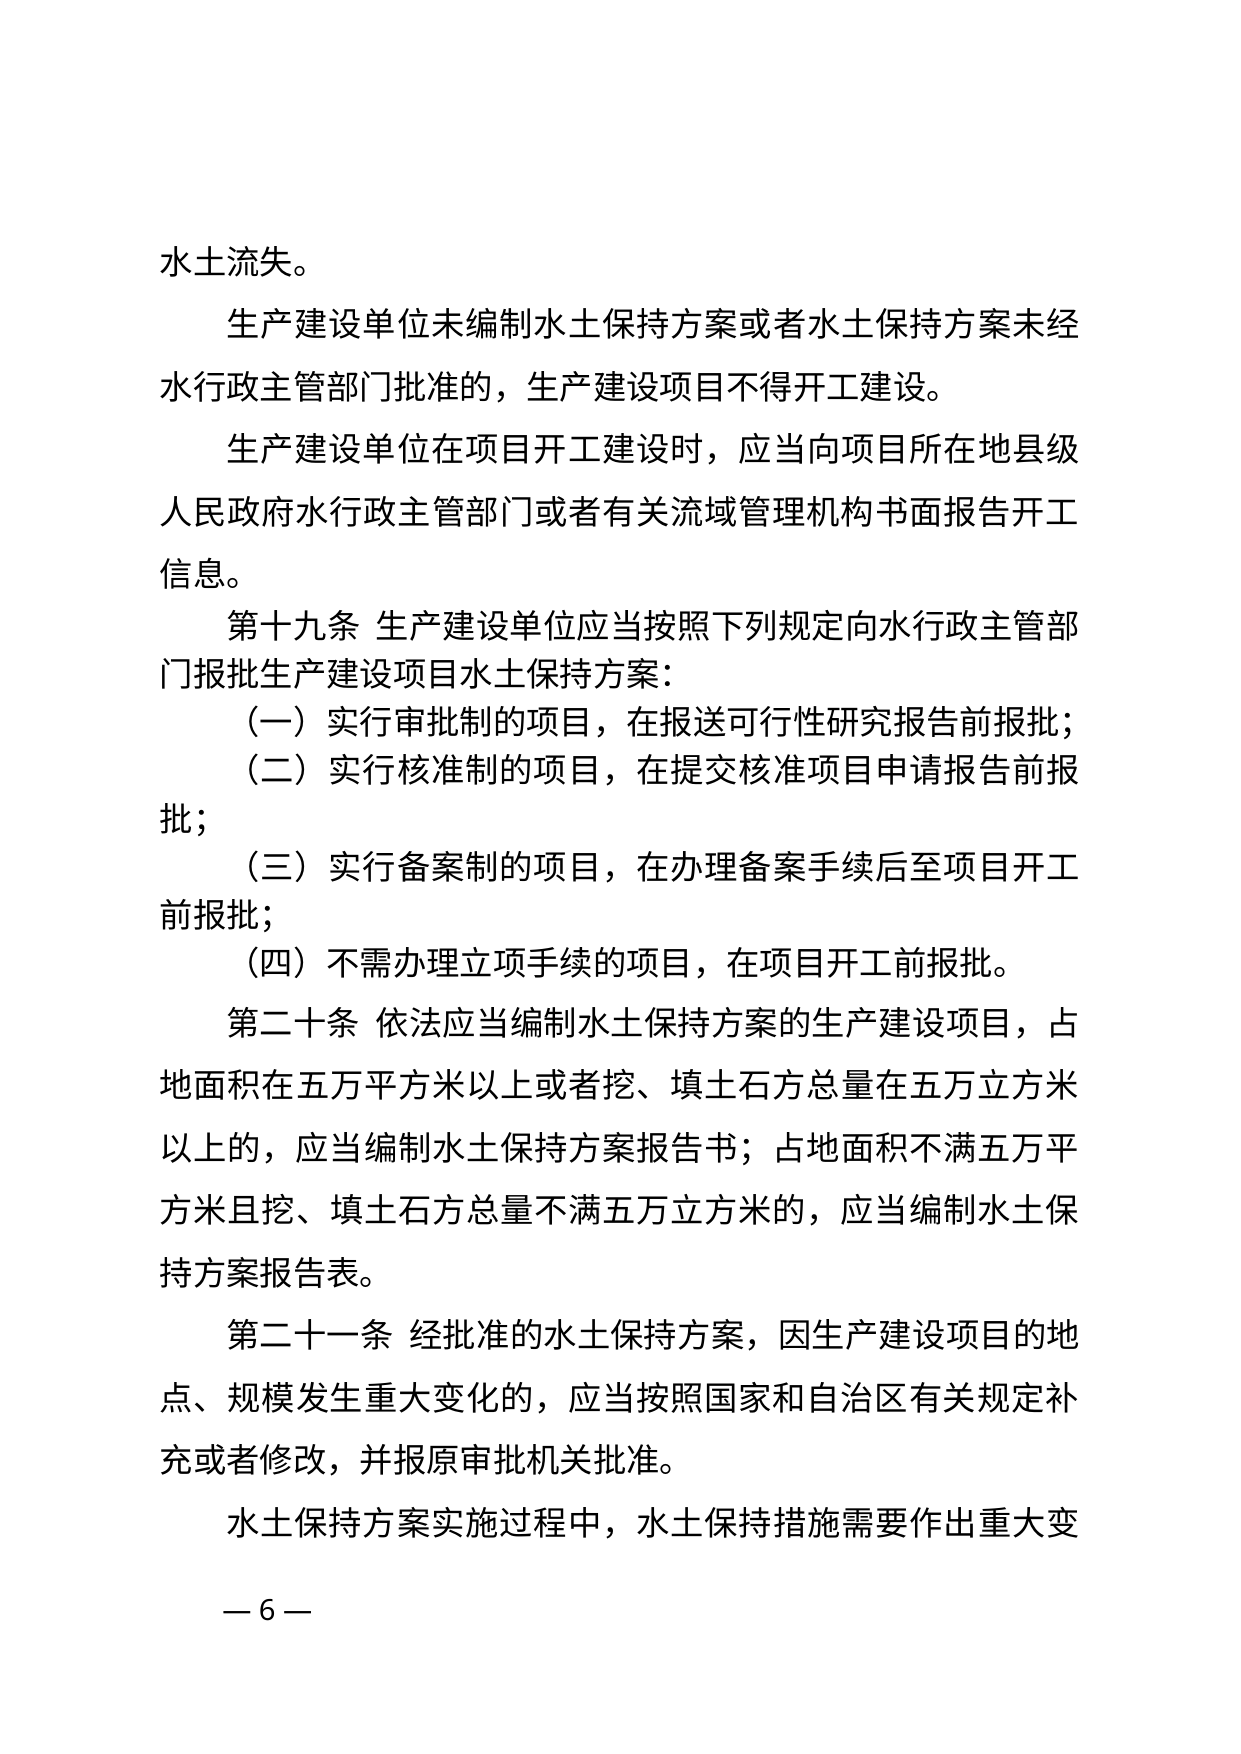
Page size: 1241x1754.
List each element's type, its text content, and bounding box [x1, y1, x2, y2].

text （三）实行备案制的项目，在办理备案手续后至项目开工前报批； [159, 841, 1081, 937]
text （二）实行核准制的项目，在提交核准项目申请报告前报批； [159, 744, 1081, 841]
text （一）实行审批制的项目，在报送可行性研究报告前报批； [159, 696, 1081, 744]
text 生产建设单位在项目开工建设时，应当向项目所在地县级人民政府水行政主管部门或者有关流域管理机构书面报告开工信息。 [159, 412, 1081, 599]
text 生产建设单位未编制水土保持方案或者水土保持方案未经水行政主管部门批准的，生产建设项目不得开工建设。 [159, 287, 1081, 412]
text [159, 224, 1081, 287]
text 第二十一条 经批准的水土保持方案，因生产建设项目的地点、规模发生重大变化的，应当按照国家和自治区有关规定补充或者修改，并报原审批机关批准。 [159, 1298, 1081, 1485]
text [159, 1485, 1081, 1548]
text 第二十条 依法应当编制水土保持方案的生产建设项目，占地面积在五万平方米以上或者挖、填土石方总量在五万立方米以上的，应当编制水土保持方案报告书；占地面积不满五万平方米且挖、填土石方总量不满五万立方米的，应当编制水土保持方案报告表。 [159, 985, 1081, 1298]
text （四）不需办理立项手续的项目，在项目开工前报批。 [159, 937, 1081, 985]
text 第十九条 生产建设单位应当按照下列规定向水行政主管部门报批生产建设项目水土保持方案： [159, 599, 1081, 696]
